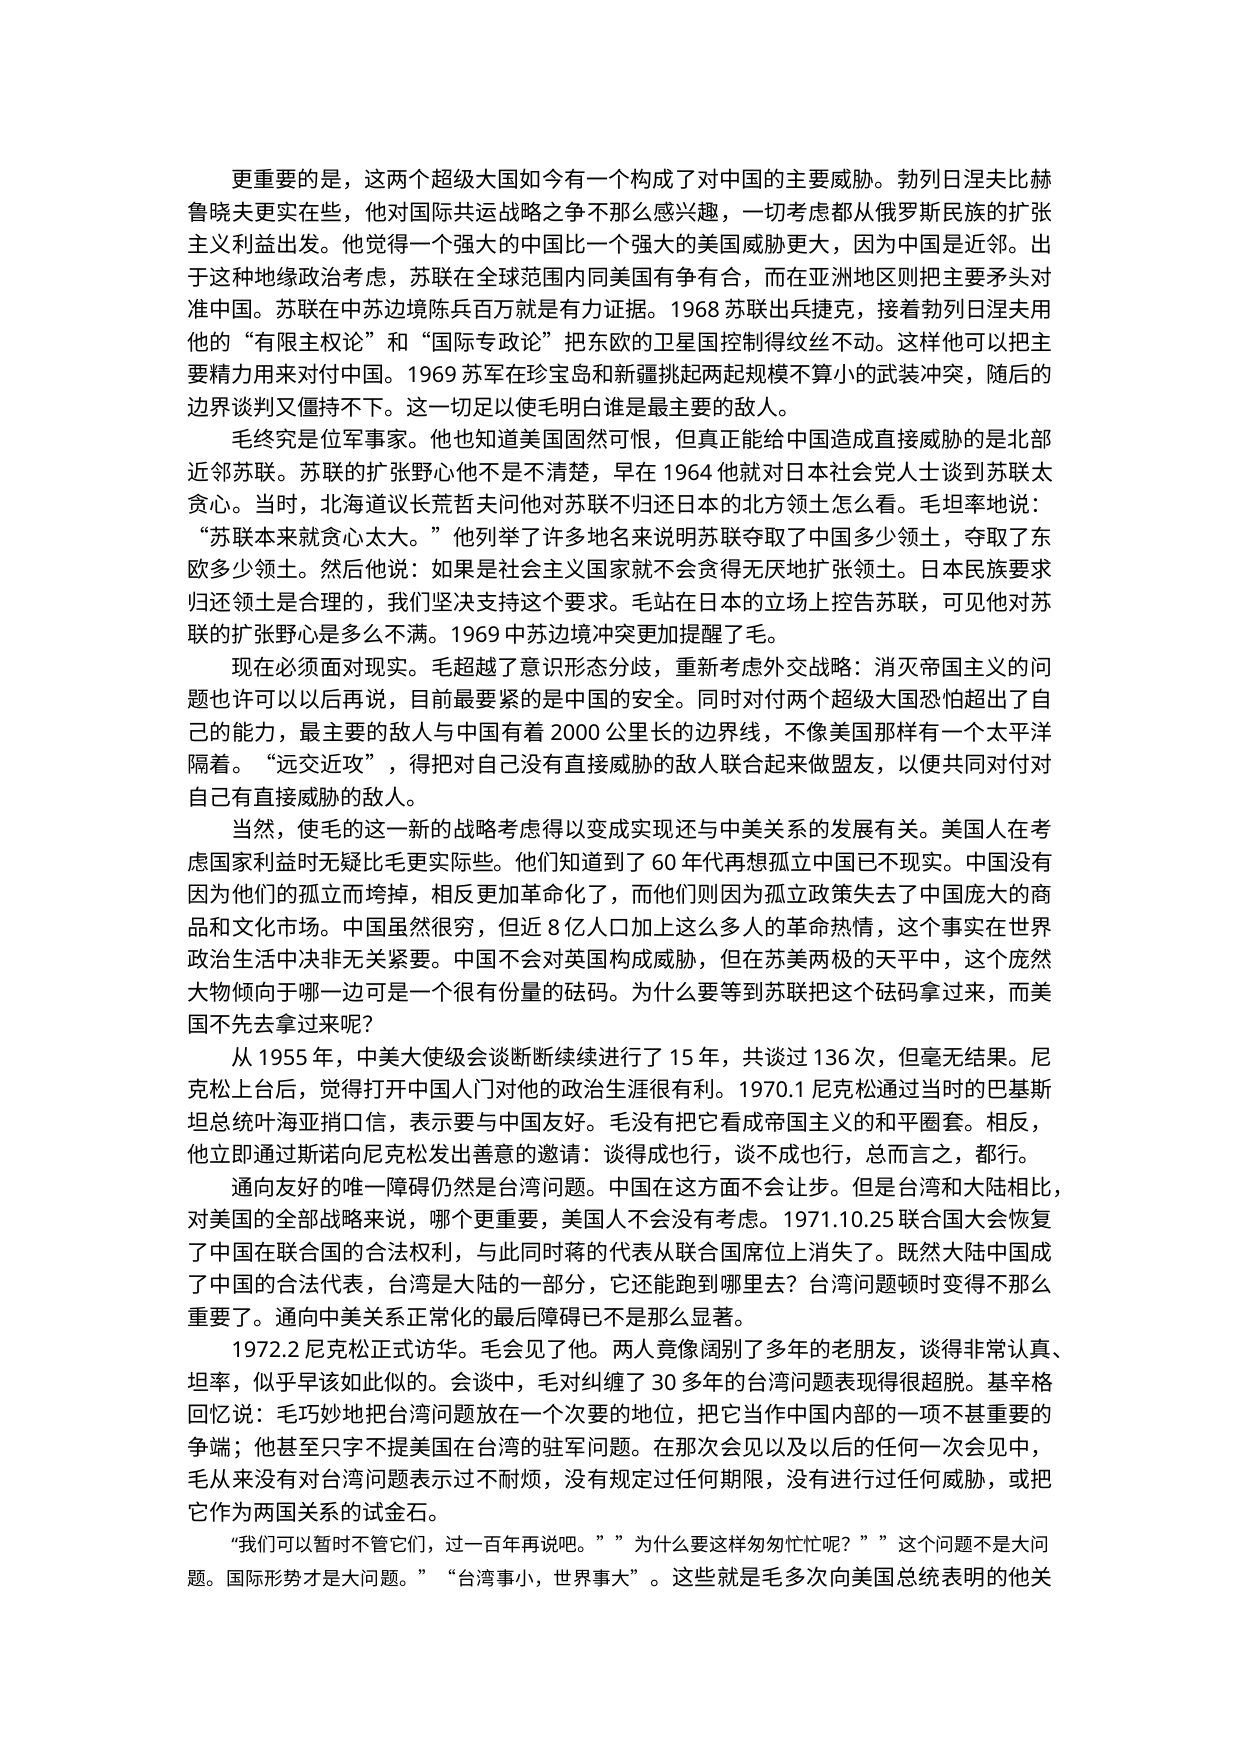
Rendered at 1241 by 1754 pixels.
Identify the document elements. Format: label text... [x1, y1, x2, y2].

text 从1955年，中美大使级会谈断断续续进行了15年，共谈过136次，但毫无结果。尼克松上台后，觉得打开中国人门对他的政治生涯很有利。1970.1尼克松通过当时的巴基斯坦总统叶海亚捎口信，表示要与中国友好。毛没有把它看成帝国主义的和平圈套。相反，他立即通过斯诺向尼克松发出善意的邀请：谈得成也行，谈不成也行，总而言之，都行。 [187, 1039, 1053, 1169]
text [187, 1527, 1053, 1592]
text 毛终究是位军事家。他也知道美国固然可恨，但真正能给中国造成直接威胁的是北部近邻苏联。苏联的扩张野心他不是不清楚，早在1964他就对日本社会党人士谈到苏联太贪心。当时，北海道议长荒哲夫问他对苏联不归还日本的北方领土怎么看。毛坦率地说：“苏联本来就贪心太大。”他列举了许多地名来说明苏联夺取了中国多少领土，夺取了东欧多少领土。然后他说：如果是社会主义国家就不会贪得无厌地扩张领土。日本民族要求归还领土是合理的，我们坚决支持这个要求。毛站在日本的立场上控告苏联，可见他对苏联的扩张野心是多么不满。1969中苏边境冲突更加提醒了毛。 [187, 422, 1053, 649]
text 通向友好的唯一障碍仍然是台湾问题。中国在这方面不会让步。但是台湾和大陆相比，对美国的全部战略来说，哪个更重要，美国人不会没有考虑。1971.10.25联合国大会恢复了中国在联合国的合法权利，与此同时蒋的代表从联合国席位上消失了。既然大陆中国成了中国的合法代表，台湾是大陆的一部分，它还能跑到哪里去？台湾问题顿时变得不那么重要了。通向中美关系正常化的最后障碍已不是那么显著。 [187, 1169, 1053, 1332]
text 现在必须面对现实。毛超越了意识形态分歧，重新考虑外交战略：消灭帝国主义的问题也许可以以后再说，目前最要紧的是中国的安全。同时对付两个超级大国恐怕超出了自己的能力，最主要的敌人与中国有着2000公里长的边界线，不像美国那样有一个太平洋隔着。“远交近攻”，得把对自己没有直接威胁的敌人联合起来做盟友，以便共同对付对自己有直接威胁的敌人。 [187, 649, 1053, 812]
text 当然，使毛的这一新的战略考虑得以变成实现还与中美关系的发展有关。美国人在考虑国家利益时无疑比毛更实际些。他们知道到了60年代再想孤立中国已不现实。中国没有因为他们的孤立而垮掉，相反更加革命化了，而他们则因为孤立政策失去了中国庞大的商品和文化市场。中国虽然很穷，但近8亿人口加上这么多人的革命热情，这个事实在世界政治生活中决非无关紧要。中国不会对英国构成威胁，但在苏美两极的天平中，这个庞然大物倾向于哪一边可是一个很有份量的砝码。为什么要等到苏联把这个砝码拿过来，而美国不先去拿过来呢？ [187, 812, 1053, 1039]
text 更重要的是，这两个超级大国如今有一个构成了对中国的主要威胁。勃列日涅夫比赫鲁晓夫更实在些，他对国际共运战略之争不那么感兴趣，一切考虑都从俄罗斯民族的扩张主义利益出发。他觉得一个强大的中国比一个强大的美国威胁更大，因为中国是近邻。出于这种地缘政治考虑，苏联在全球范围内同美国有争有合，而在亚洲地区则把主要矛头对准中国。苏联在中苏边境陈兵百万就是有力证据。1968苏联出兵捷克，接着勃列日涅夫用他的“有限主权论”和“国际专政论”把东欧的卫星国控制得纹丝不动。这样他可以把主要精力用来对付中国。1969苏军在珍宝岛和新疆挑起两起规模不算小的武装冲突，随后的边界谈判又僵持不下。这一切足以使毛明白谁是最主要的敌人。 [187, 162, 1053, 422]
text 1972.2尼克松正式访华。毛会见了他。两人竟像阔别了多年的老朋友，谈得非常认真、坦率，似乎早该如此似的。会谈中，毛对纠缠了30多年的台湾问题表现得很超脱。基辛格回忆说：毛巧妙地把台湾问题放在一个次要的地位，把它当作中国内部的一项不甚重要的争端；他甚至只字不提美国在台湾的驻军问题。在那次会见以及以后的任何一次会见中，毛从来没有对台湾问题表示过不耐烦，没有规定过任何期限，没有进行过任何威胁，或把它作为两国关系的试金石。 [187, 1332, 1053, 1527]
